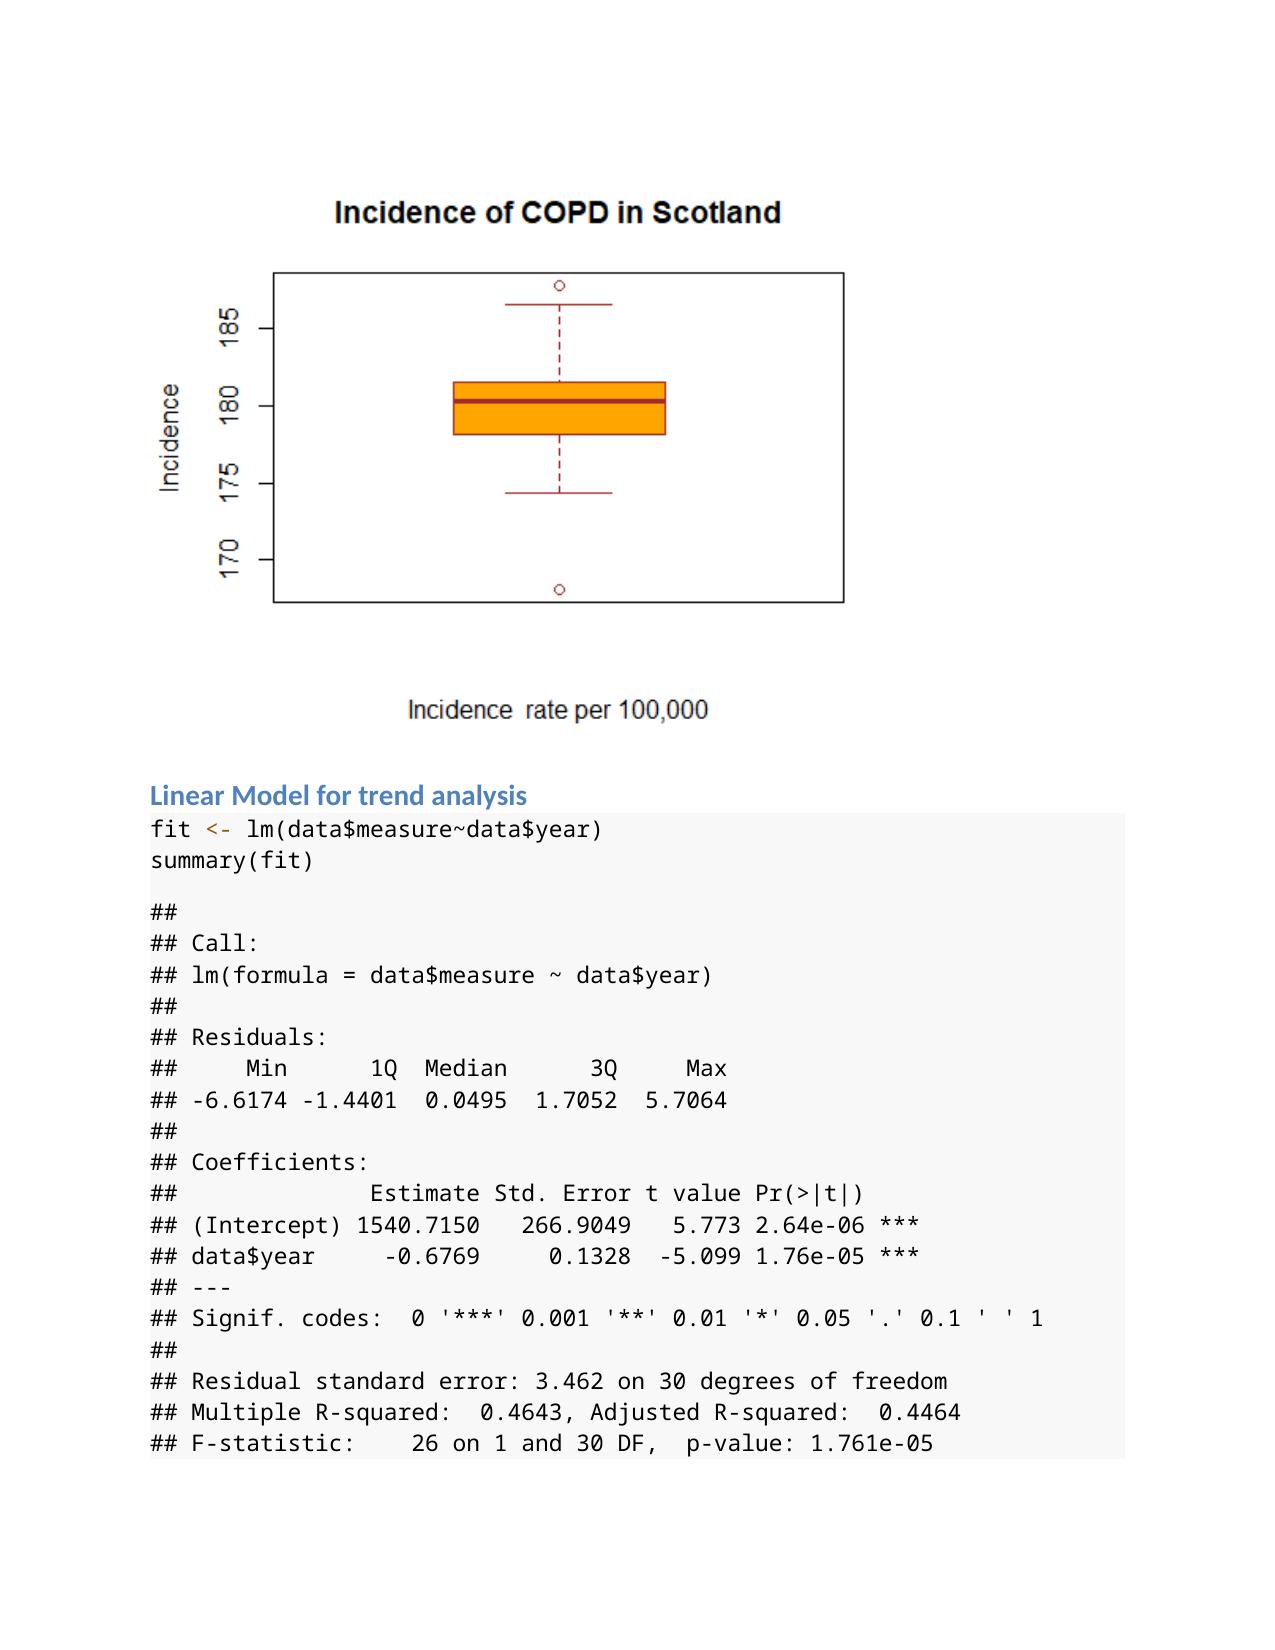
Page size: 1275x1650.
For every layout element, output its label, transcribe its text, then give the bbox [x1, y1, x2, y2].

text ## ## Call: ## lm(formula = data$measure ~ data$year) ## ## Residuals: ## Min 1Q Median 3Q Max ## -6.6174 -1.4401 0.0495 1.7052 5.7064 ## ## Coefficients: ## Estimate Std. Error t value Pr(>|t|) ## (Intercept) 1540.7150 266.9049 5.773 2.64e-06 *** ## data$year -0.6769 0.1328 -5.099 1.76e-05 *** ## --- ## Signif. codes: 0 '***' 0.001 '**' 0.01 '*' 0.05 '.' 0.1 ' ' 1 ## ## Residual standard error: 3.462 on 30 degrees of freedom ## Multiple R-squared: 0.4643, Adjusted R-squared: 0.4464 ## F-statistic: 26 on 1 and 30 DF, p-value: 1.761e-05 [150, 896, 1125, 1459]
picture [150, 150, 908, 757]
text fit <- lm(data$measure~data$year) summary(fit) [315, 813, 1125, 875]
subtitle Linear Model for trend analysis [150, 777, 1125, 813]
